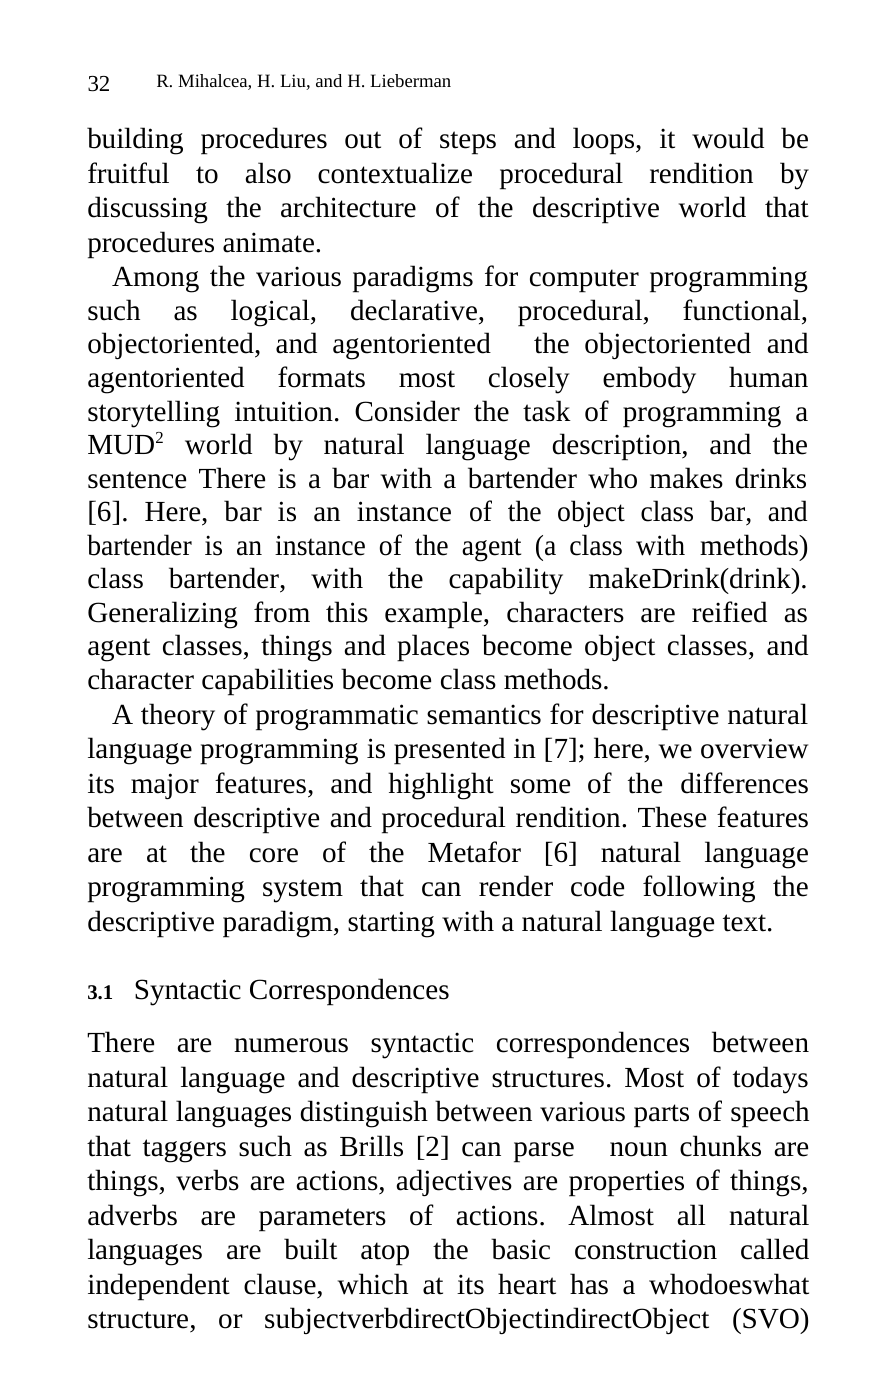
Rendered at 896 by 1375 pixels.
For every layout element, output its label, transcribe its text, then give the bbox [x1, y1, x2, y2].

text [87, 1026, 809, 1335]
text A theory of programmatic semantics for descriptive natural language programming is presented in [7]; here, we overview its major features, and highlight some of the differences between descriptive and procedural rendition. These features are at the core of the Metafor [6] natural language programming system that can render code following the descriptive paradigm, starting with a natural language text. [87, 697, 809, 937]
text Among the various paradigms for computer programming such as logical, declarative, procedural, functional, objectoriented, and agentoriented the objectoriented and agentoriented formats most closely embody human storytelling intuition. Consider the task of programming a MUD2 world by natural language description, and the sentence There is a bar with a bartender who makes drinks [6]. Here, bar is an instance of the object class bar, and bartender is an instance of the agent (a class with methods) class bartender, with the capability makeDrink(drink). Generalizing from this example, characters are reified as agent classes, things and places become object classes, and character capabilities become class methods. [87, 259, 808, 696]
text building procedures out of steps and loops, it would be fruitful to also contextualize procedural rendition by discussing the architecture of the descriptive world that procedures animate. [87, 122, 809, 259]
subtitle Syntactic Correspondences [87, 972, 825, 1006]
